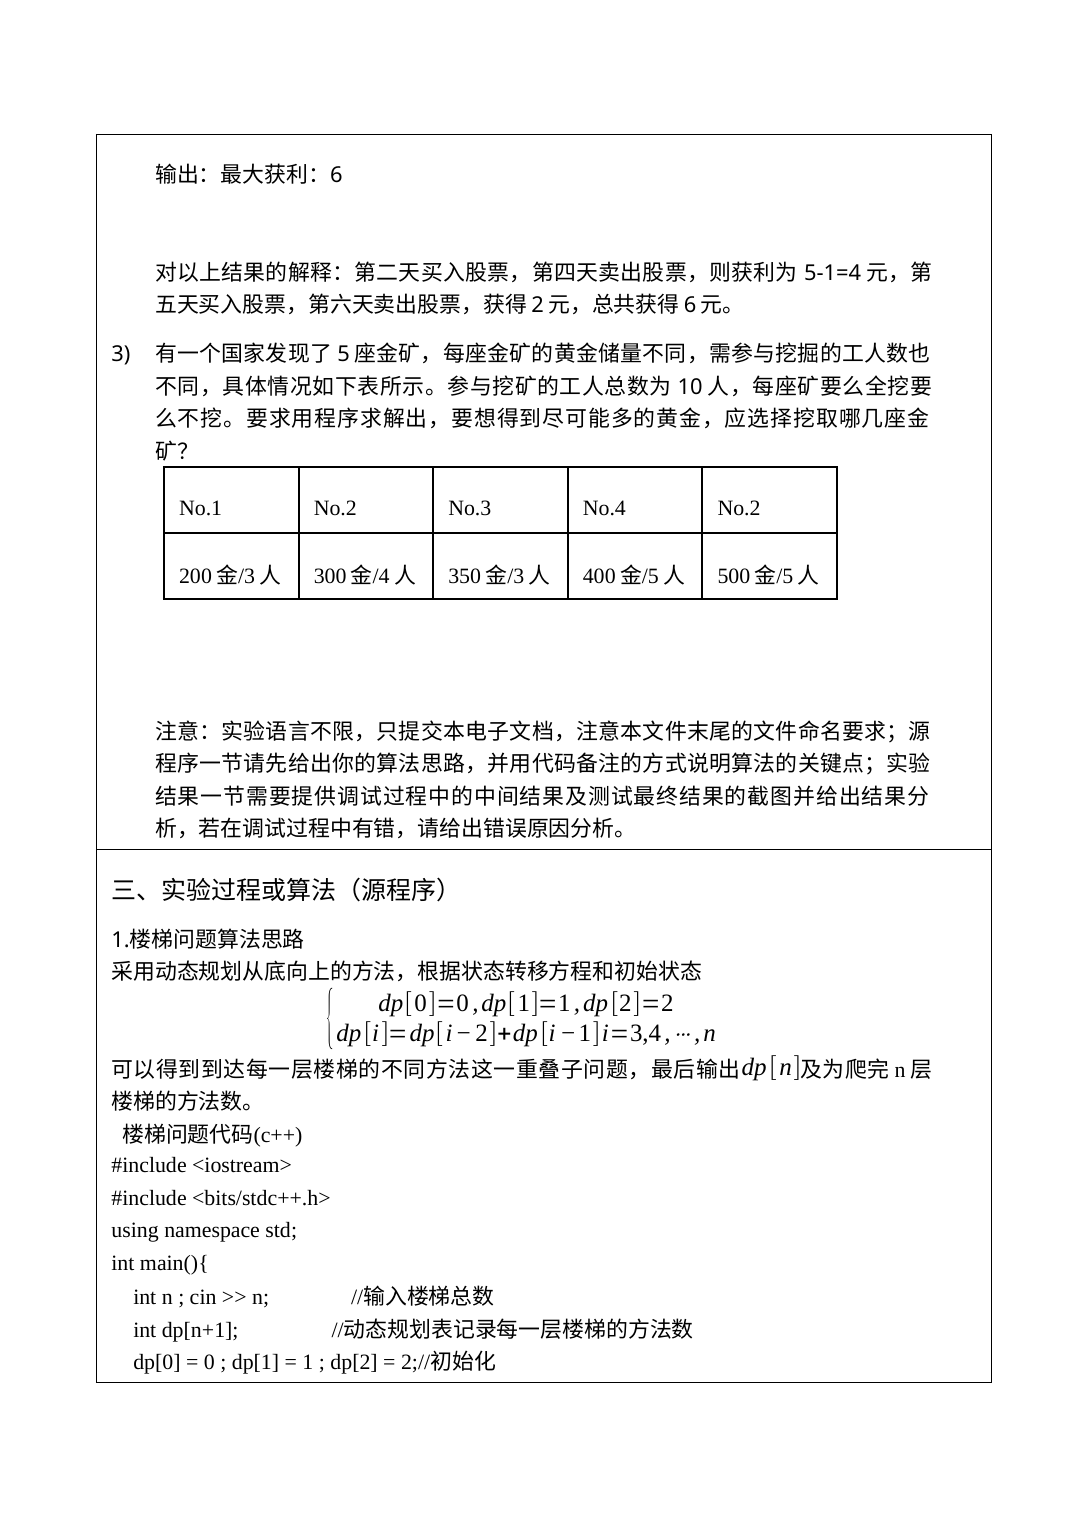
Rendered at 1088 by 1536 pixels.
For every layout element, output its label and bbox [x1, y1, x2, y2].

table_cell [97, 135, 991, 849]
table_cell [97, 850, 991, 1382]
